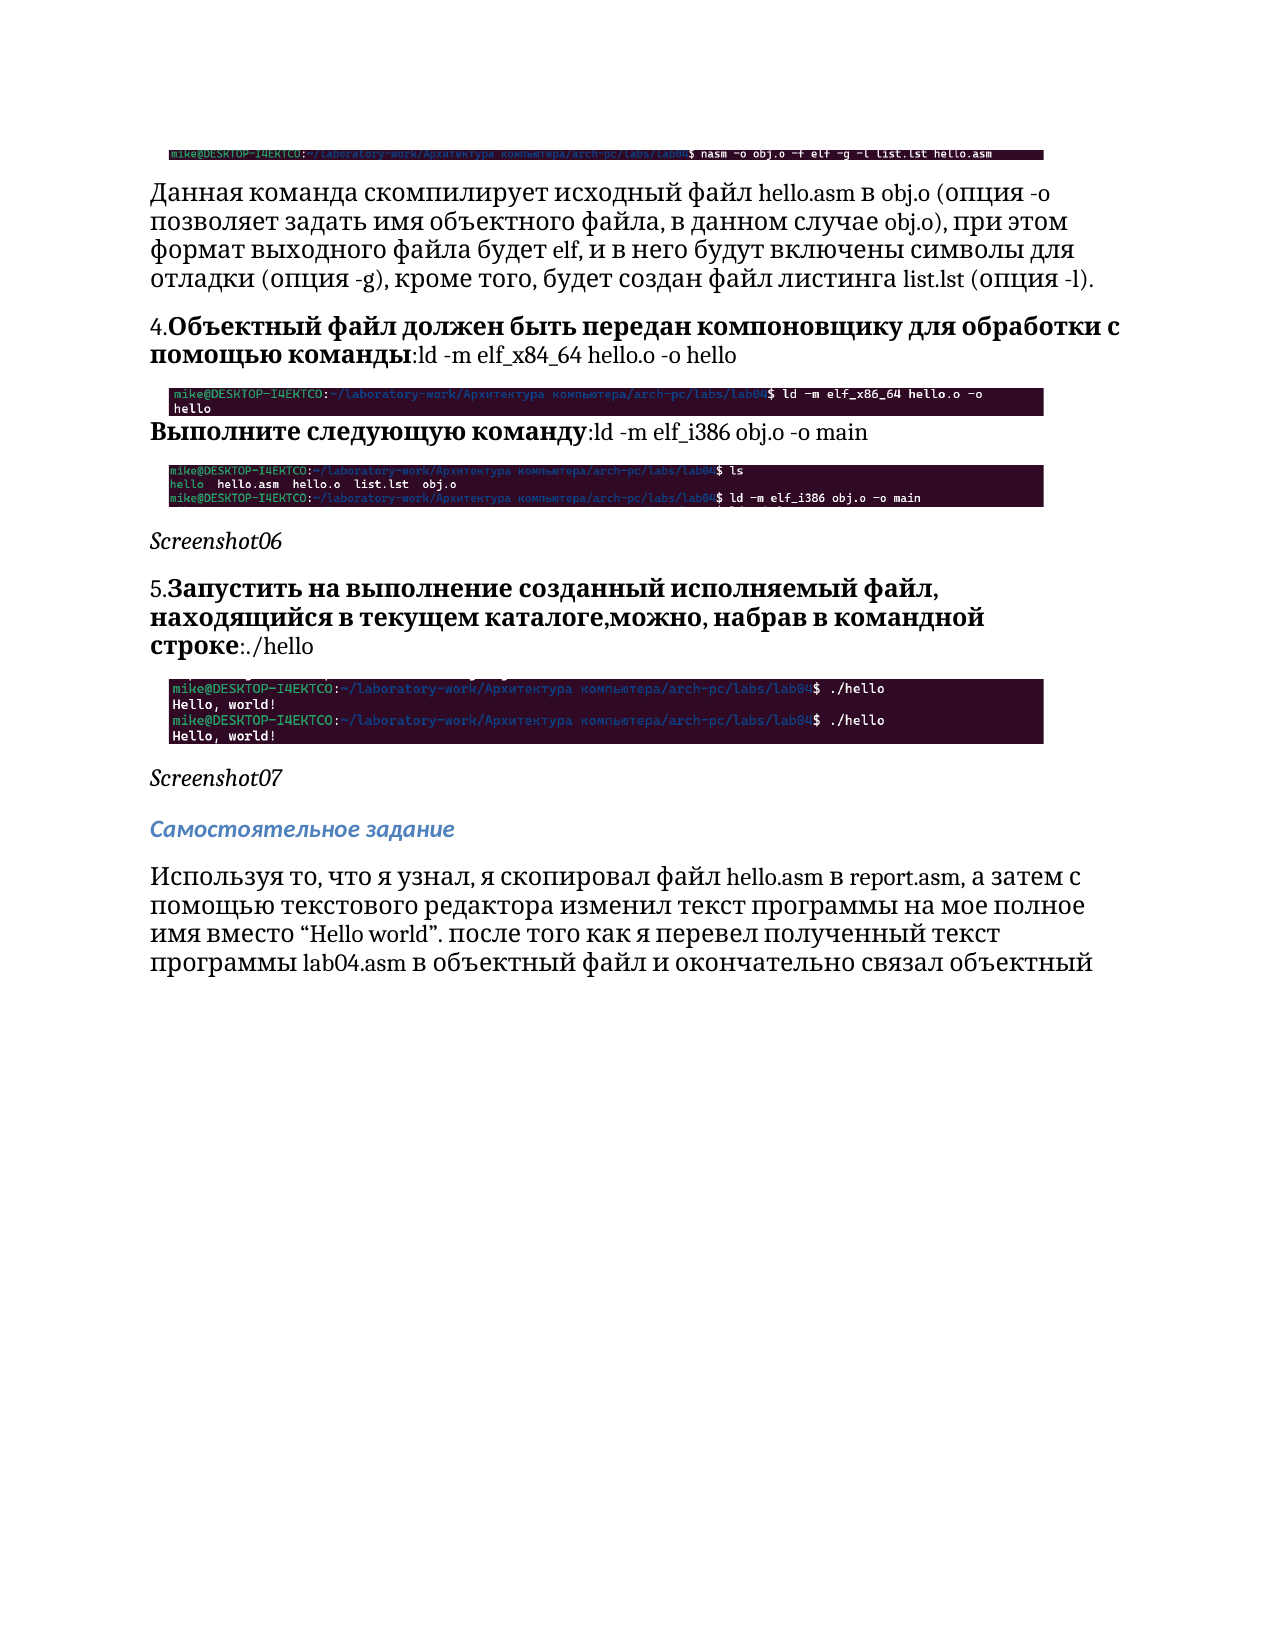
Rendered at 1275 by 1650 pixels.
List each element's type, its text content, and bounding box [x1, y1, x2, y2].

picture [168, 465, 1044, 507]
text Screenshot06 [150, 527, 1125, 556]
text 5.Запустить на выполнение созданный исполняемый файл, находящийся в текущем каталоге,можно, набрав в командной строке:./hello [150, 575, 1125, 661]
subtitle Самостоятельное задание [150, 813, 1125, 844]
text Screenshot07 [150, 764, 1125, 793]
text Используя то, что я узнал, я скопировал файл hello.asm в report.asm, а затем с помощью текстового редактора изменил текст программы на мое полное имя вместо “Hello world”. после того как я перевел полученный текст программы lab04.asm в объектный файл и окончательно связал объектный файл, Затем запустили исполняемый файл, Изображения ниже: [150, 863, 1125, 978]
text Данная команда скомпилирует исходный файл hello.asm в obj.o (опция -o позволяет задать имя объектного файла, в данном случае obj.o), при этом формат выходного файла будет elf, и в него будут включены символы для отладки (опция -g), кроме того, будет создан файл листинга list.lst (опция -l). [150, 150, 1125, 294]
picture [168, 150, 1044, 160]
text 4.Объектный файл должен быть передан компоновщику для обработки с помощью команды:ld -m elf_x84_64 hello.o -o hello [150, 312, 1125, 370]
picture [168, 388, 1044, 416]
picture [168, 679, 1044, 744]
